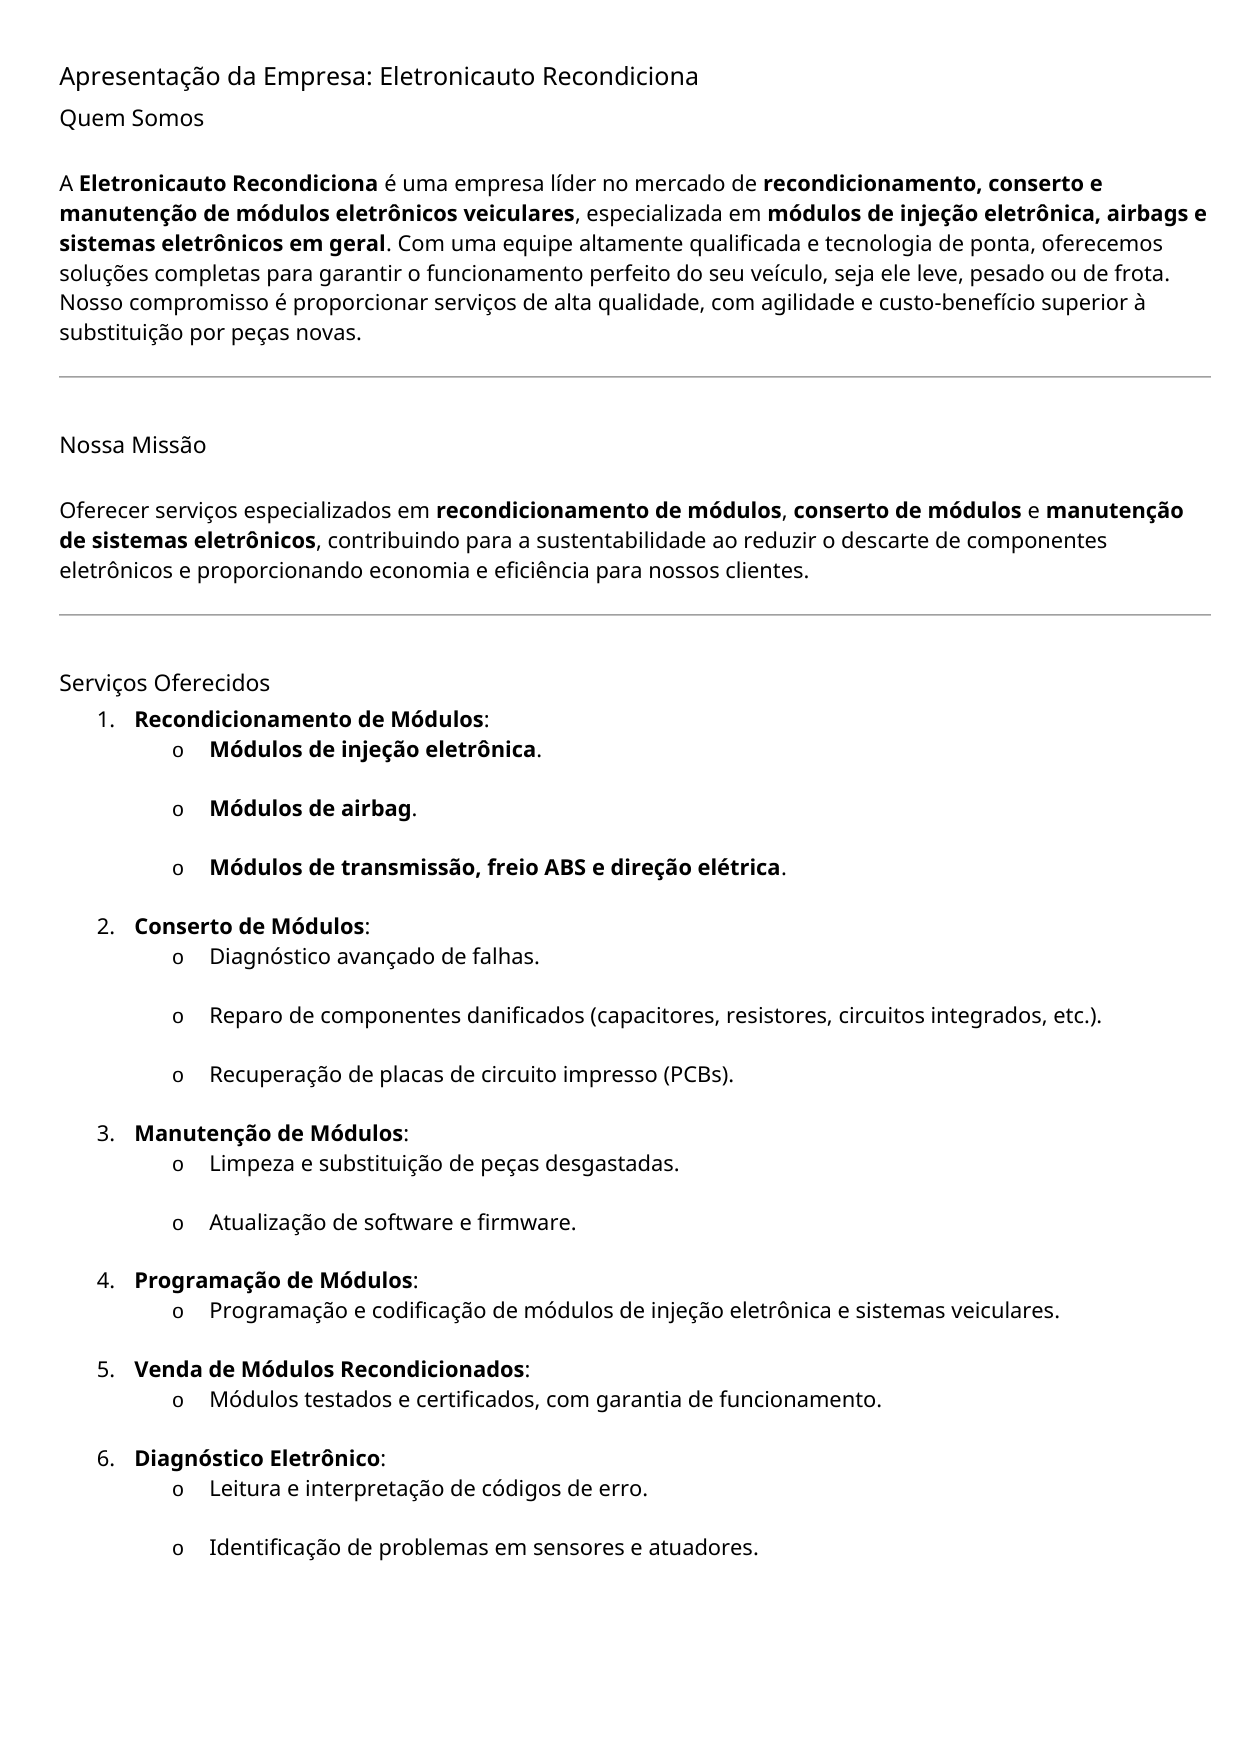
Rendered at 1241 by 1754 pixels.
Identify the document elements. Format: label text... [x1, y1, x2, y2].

list Diagnóstico avançado de falhas. [172, 941, 1211, 971]
text Oferecer serviços especializados em recondicionamento de módulos, conserto de módulos e manutenção de sistemas eletrônicos, contribuindo para a sustentabilidade ao reduzir o descarte de componentes eletrônicos e proporcionando economia e eficiência para nossos clientes. [59, 496, 1211, 585]
subtitle Quem Somos [59, 101, 1211, 133]
list Leitura e interpretação de códigos de erro. [172, 1473, 1211, 1502]
list Diagnóstico Eletrônico: [97, 1443, 1211, 1473]
text A Eletronicauto Recondiciona é uma empresa líder no mercado de recondicionamento, conserto e manutenção de módulos eletrônicos veiculares, especializada em módulos de injeção eletrônica, airbags e sistemas eletrônicos em geral. Com uma equipe altamente qualificada e tecnologia de ponta, oferecemos soluções completas para garantir o funcionamento perfeito do seu veículo, seja ele leve, pesado ou de frota. Nosso compromisso é proporcionar serviços de alta qualidade, com agilidade e custo-benefício superior à substituição por peças novas. [59, 168, 1211, 347]
list Limpeza e substituição de peças desgastadas. [172, 1147, 1211, 1177]
list Reparo de componentes danificados (capacitores, resistores, circuitos integrados, etc.). [172, 1000, 1211, 1029]
list Módulos de airbag. [172, 793, 1211, 823]
list Atualização de software e firmware. [172, 1206, 1211, 1236]
list Módulos de transmissão, freio ABS e direção elétrica. [172, 852, 1211, 882]
list Recuperação de placas de circuito impresso (PCBs). [172, 1059, 1211, 1088]
subtitle Nossa Missão [59, 429, 1211, 460]
list Programação e codificação de módulos de injeção eletrônica e sistemas veiculares. [172, 1295, 1211, 1325]
list Recondicionamento de Módulos: [97, 704, 1211, 734]
list Módulos de injeção eletrônica. [172, 734, 1211, 764]
subtitle Apresentação da Empresa: Eletronicauto Recondiciona [59, 59, 1211, 93]
list Conserto de Módulos: [97, 911, 1211, 941]
list Módulos testados e certificados, com garantia de funcionamento. [172, 1384, 1211, 1414]
list Programação de Módulos: [97, 1265, 1211, 1295]
list Venda de Módulos Recondicionados: [97, 1354, 1211, 1384]
subtitle Serviços Oferecidos [59, 667, 1211, 698]
list Identificação de problemas em sensores e atuadores. [172, 1532, 1211, 1561]
list Manutenção de Módulos: [97, 1118, 1211, 1147]
